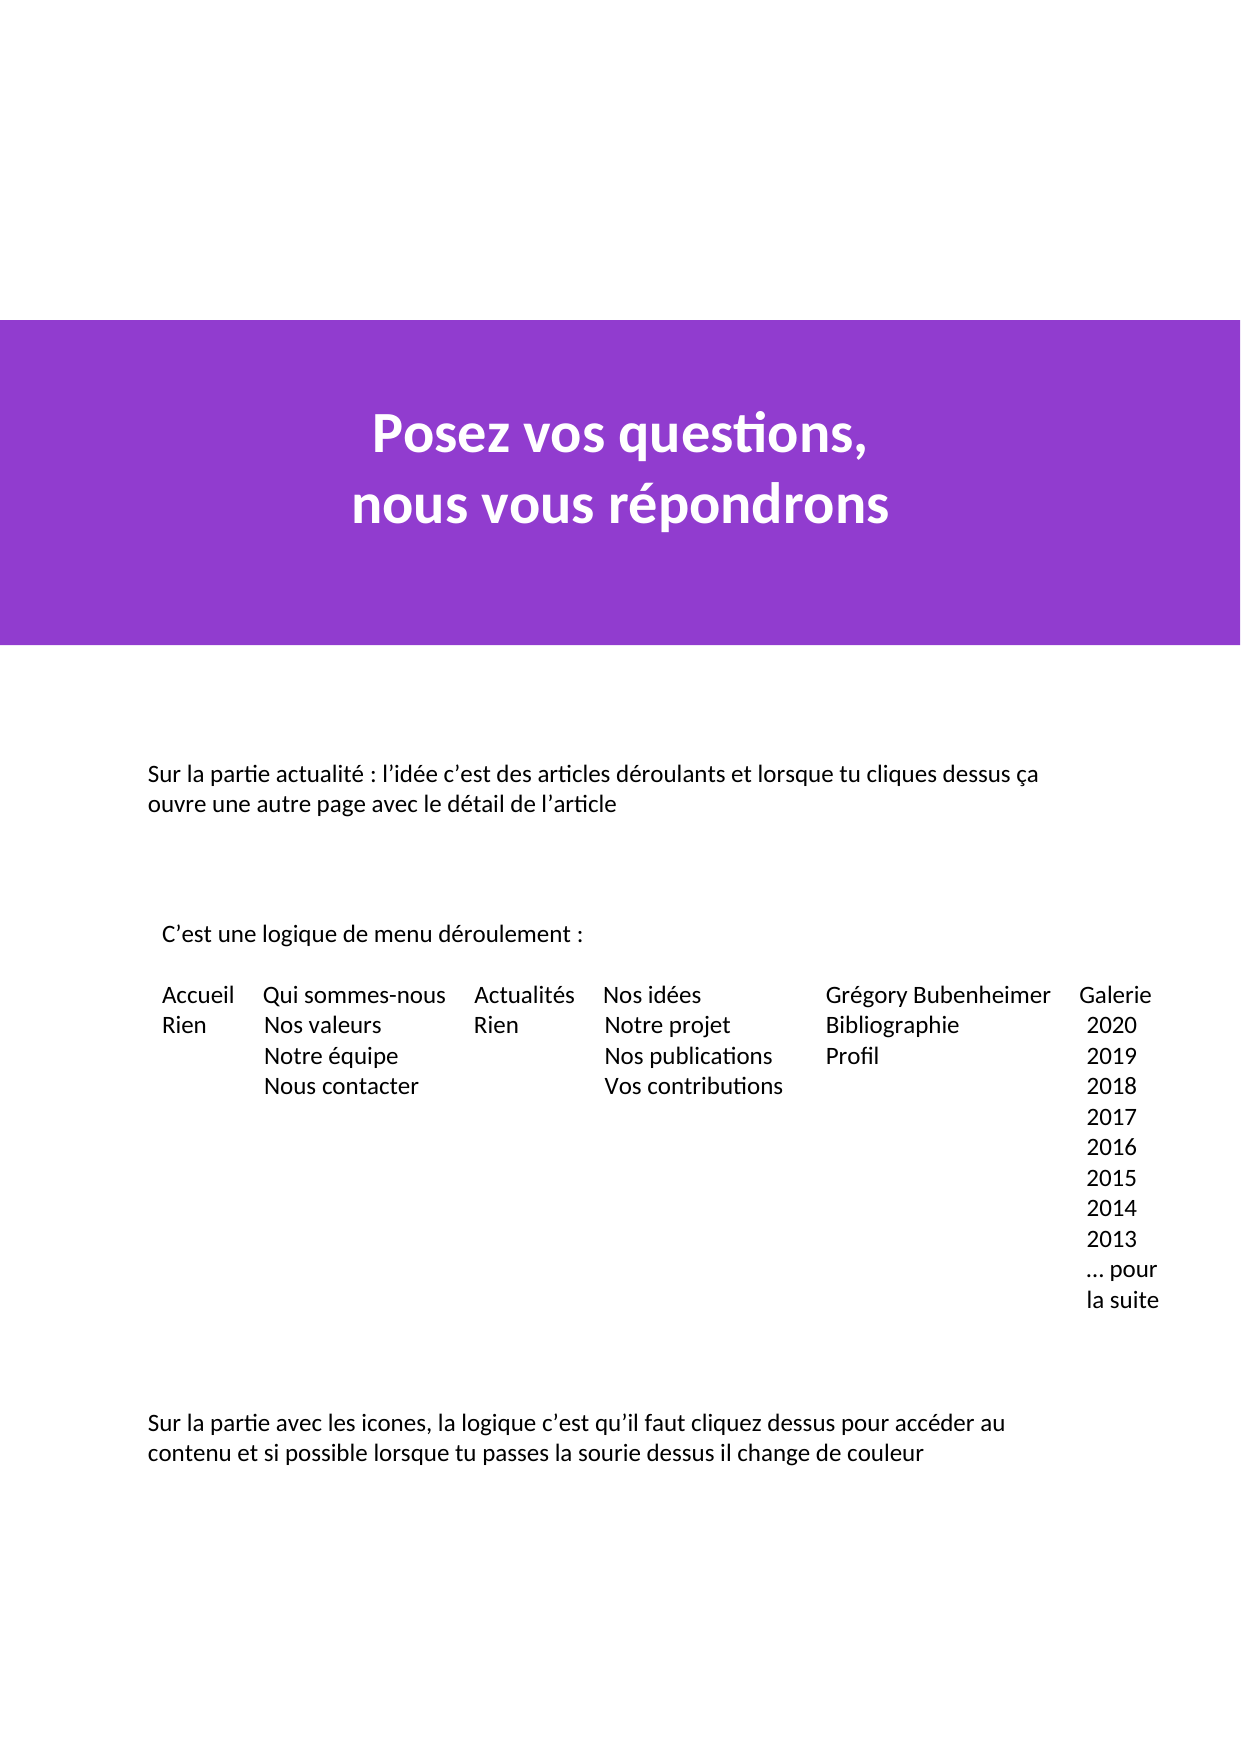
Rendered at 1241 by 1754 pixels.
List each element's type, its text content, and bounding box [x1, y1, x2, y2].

text Sur la partie avec les icones, la logique c’est qu’il faut cliquez dessus pour accéder au contenu et si possible lorsque tu passes la sourie dessus il change de couleur [148, 1407, 1093, 1468]
text Sur la partie actualité : l’idée c’est des articles déroulants et lorsque tu cliques dessus ça ouvre une autre page avec le détail de l’article [148, 758, 1093, 819]
